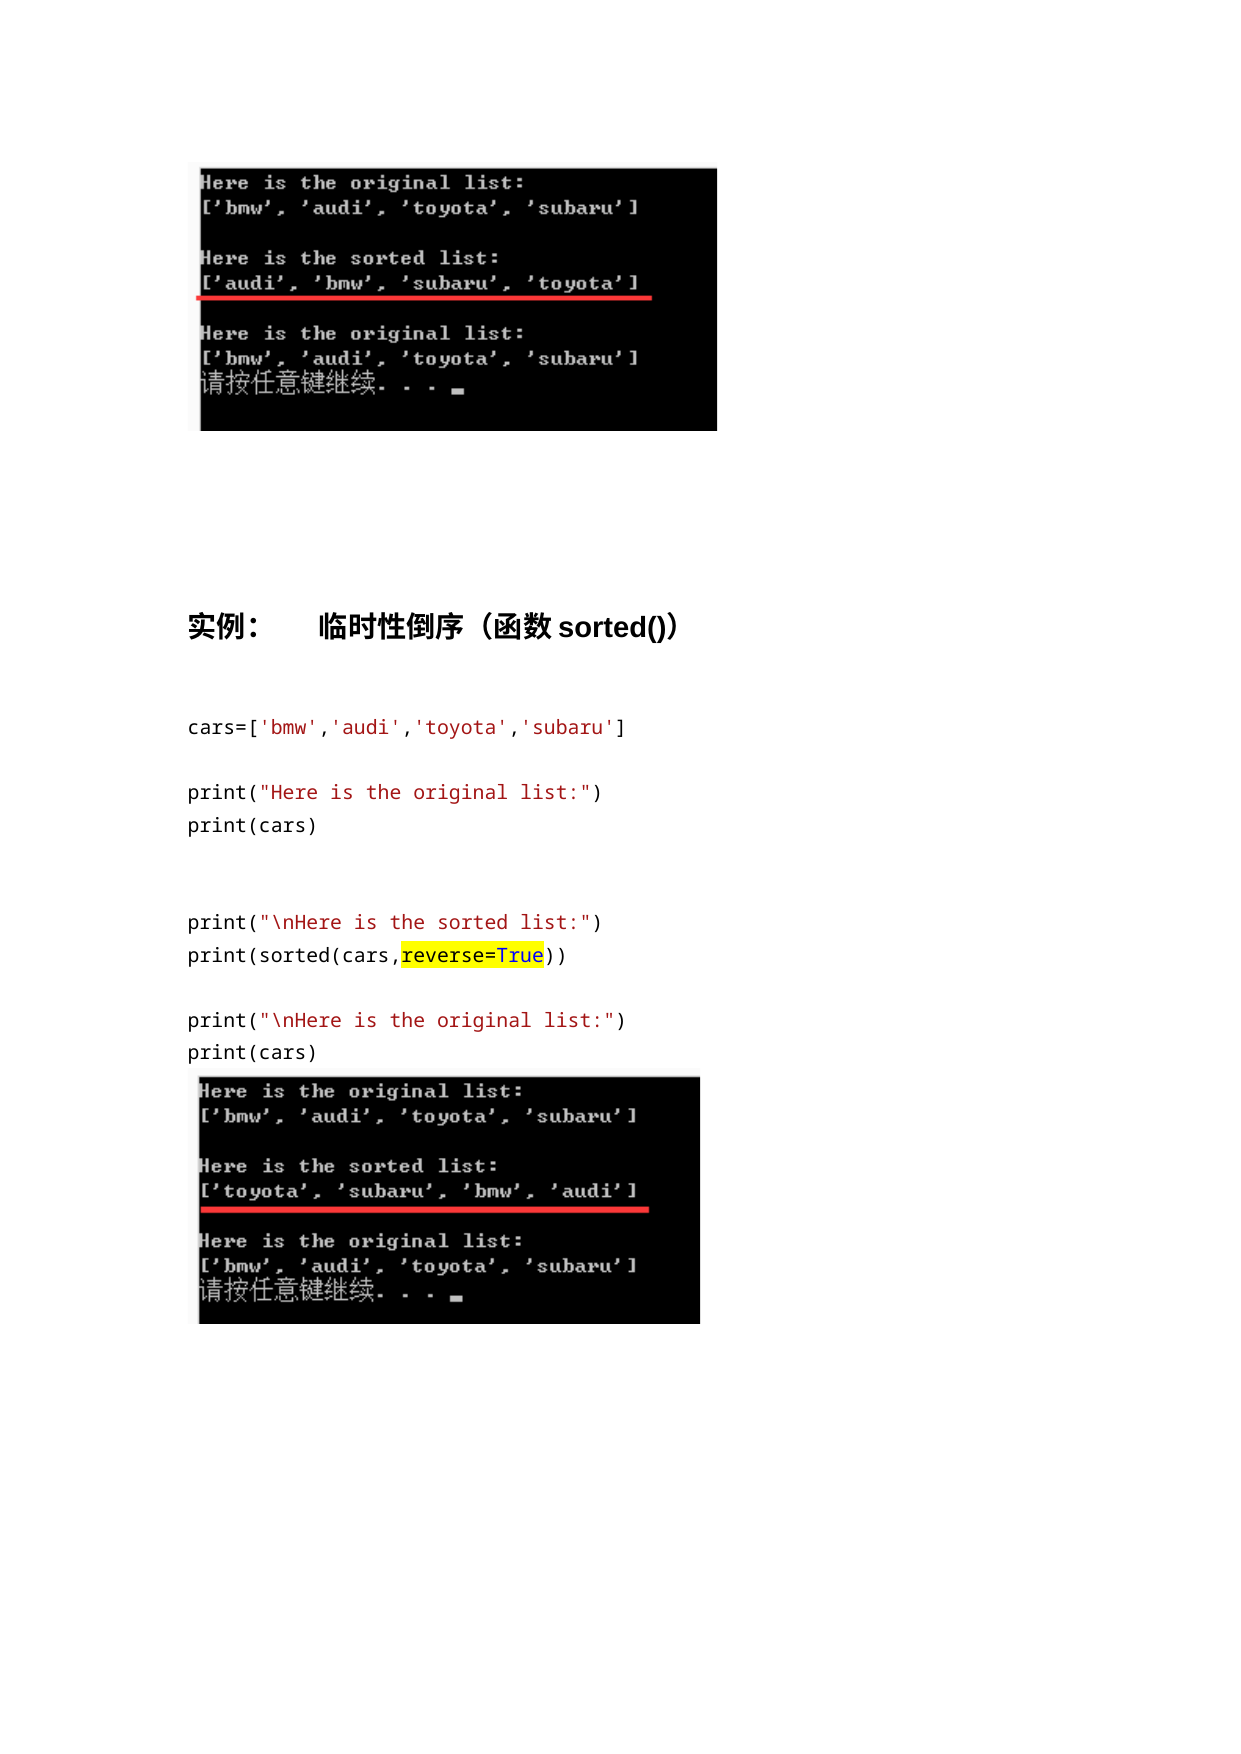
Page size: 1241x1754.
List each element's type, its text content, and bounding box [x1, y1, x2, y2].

text print("Here is the original list:") [187, 776, 1053, 808]
text print(cars) [187, 808, 1053, 841]
text print(sorted(cars,reverse=True)) [187, 938, 1053, 971]
text print(cars) [187, 1036, 1053, 1068]
picture [187, 1068, 700, 1324]
text print("\nHere is the sorted list:") [187, 906, 1053, 938]
picture [187, 162, 718, 431]
subtitle 临时性倒序（函数sorted()） [187, 592, 1053, 657]
text print("\nHere is the original list:") [187, 1003, 1053, 1036]
text cars=['bmw','audi','toyota','subaru'] [187, 711, 1053, 743]
